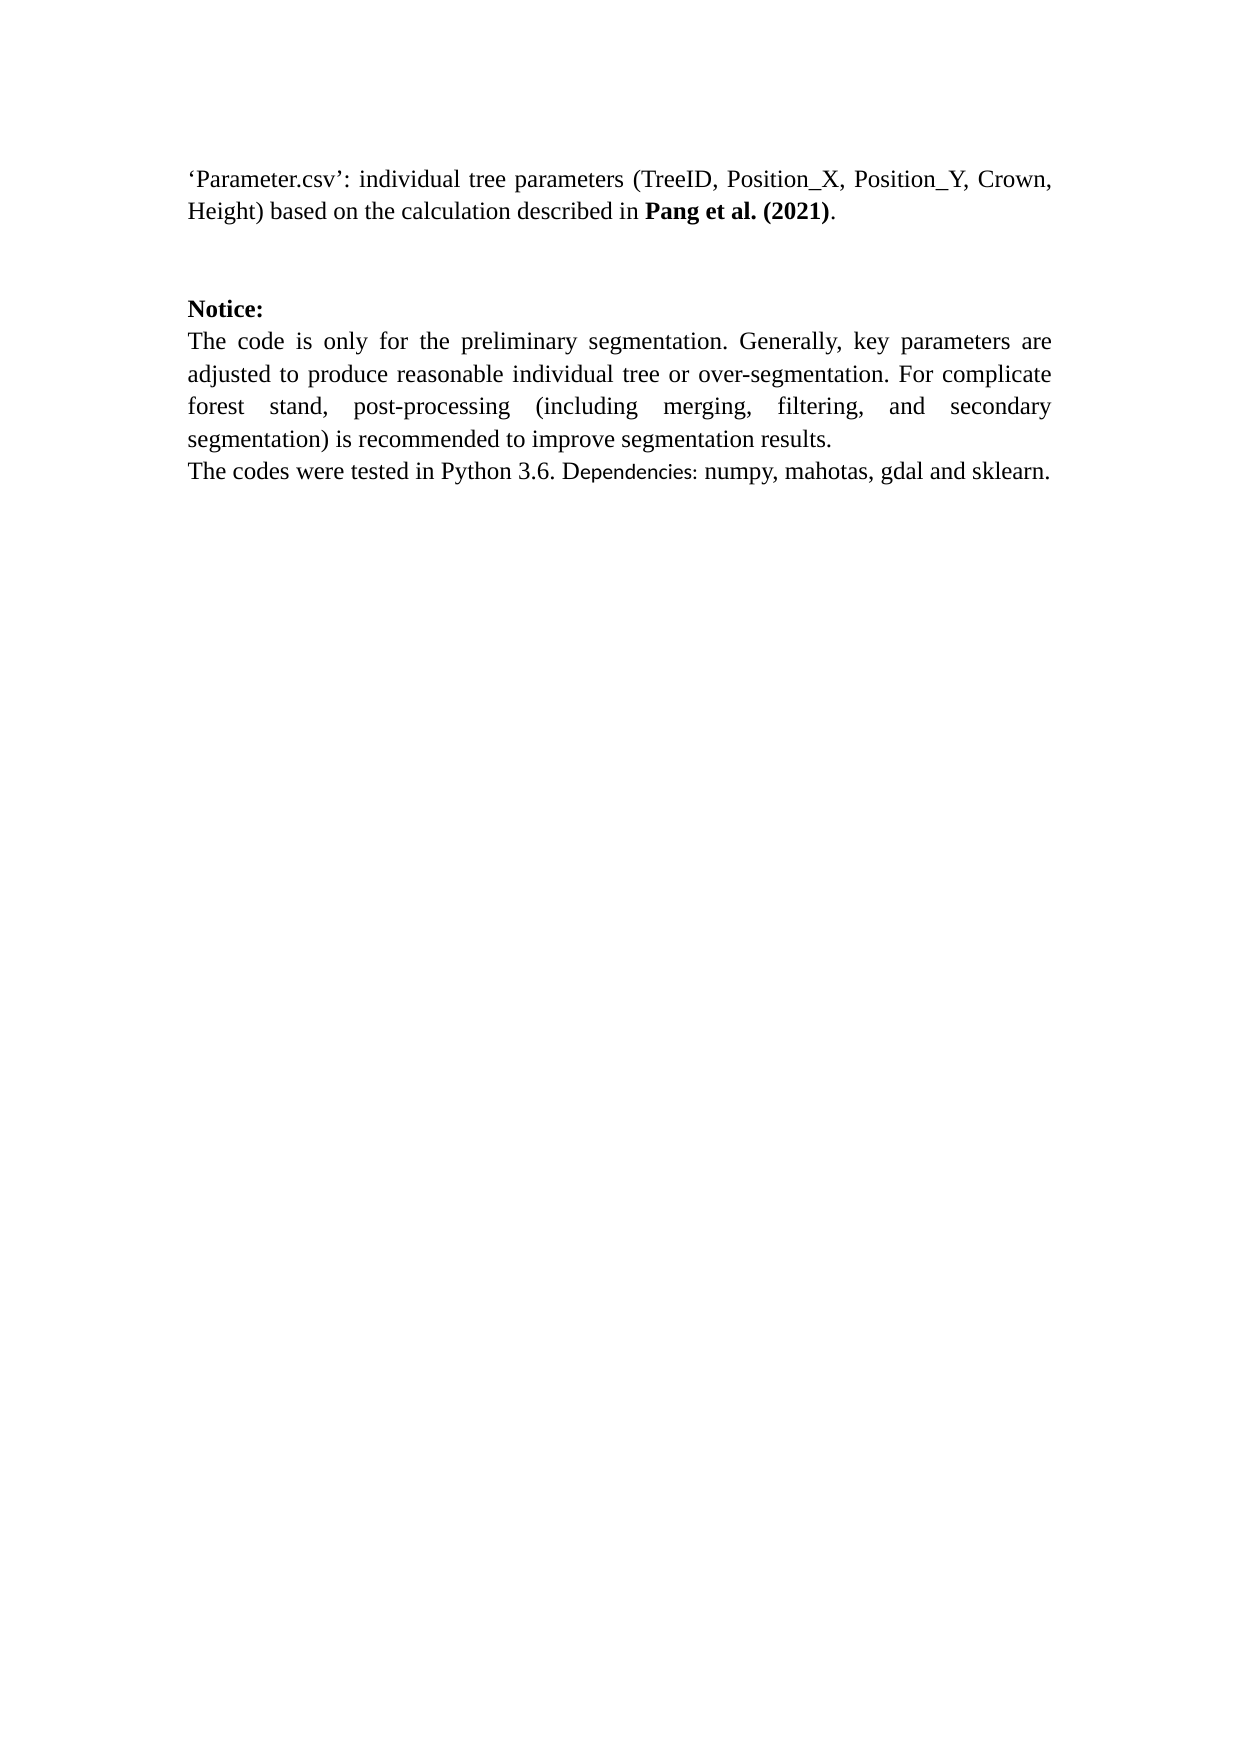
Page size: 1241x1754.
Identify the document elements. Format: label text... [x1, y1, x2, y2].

text ‘Parameter.csv’: individual tree parameters (TreeID, Position_X, Position_Y, Crown, Height) based on the calculation described in Pang et al. (2021). [187, 162, 1053, 227]
text The codes were tested in Python 3.6. Dependencies: numpy, mahotas, gdal and sklearn. [187, 454, 1053, 487]
text The code is only for the preliminary segmentation. Generally, key parameters are adjusted to produce reasonable individual tree or over-segmentation. For complicate forest stand, post-processing (including merging, filtering, and secondary segmentation) is recommended to improve segmentation results. [187, 324, 1053, 454]
text Notice: [187, 292, 1053, 324]
